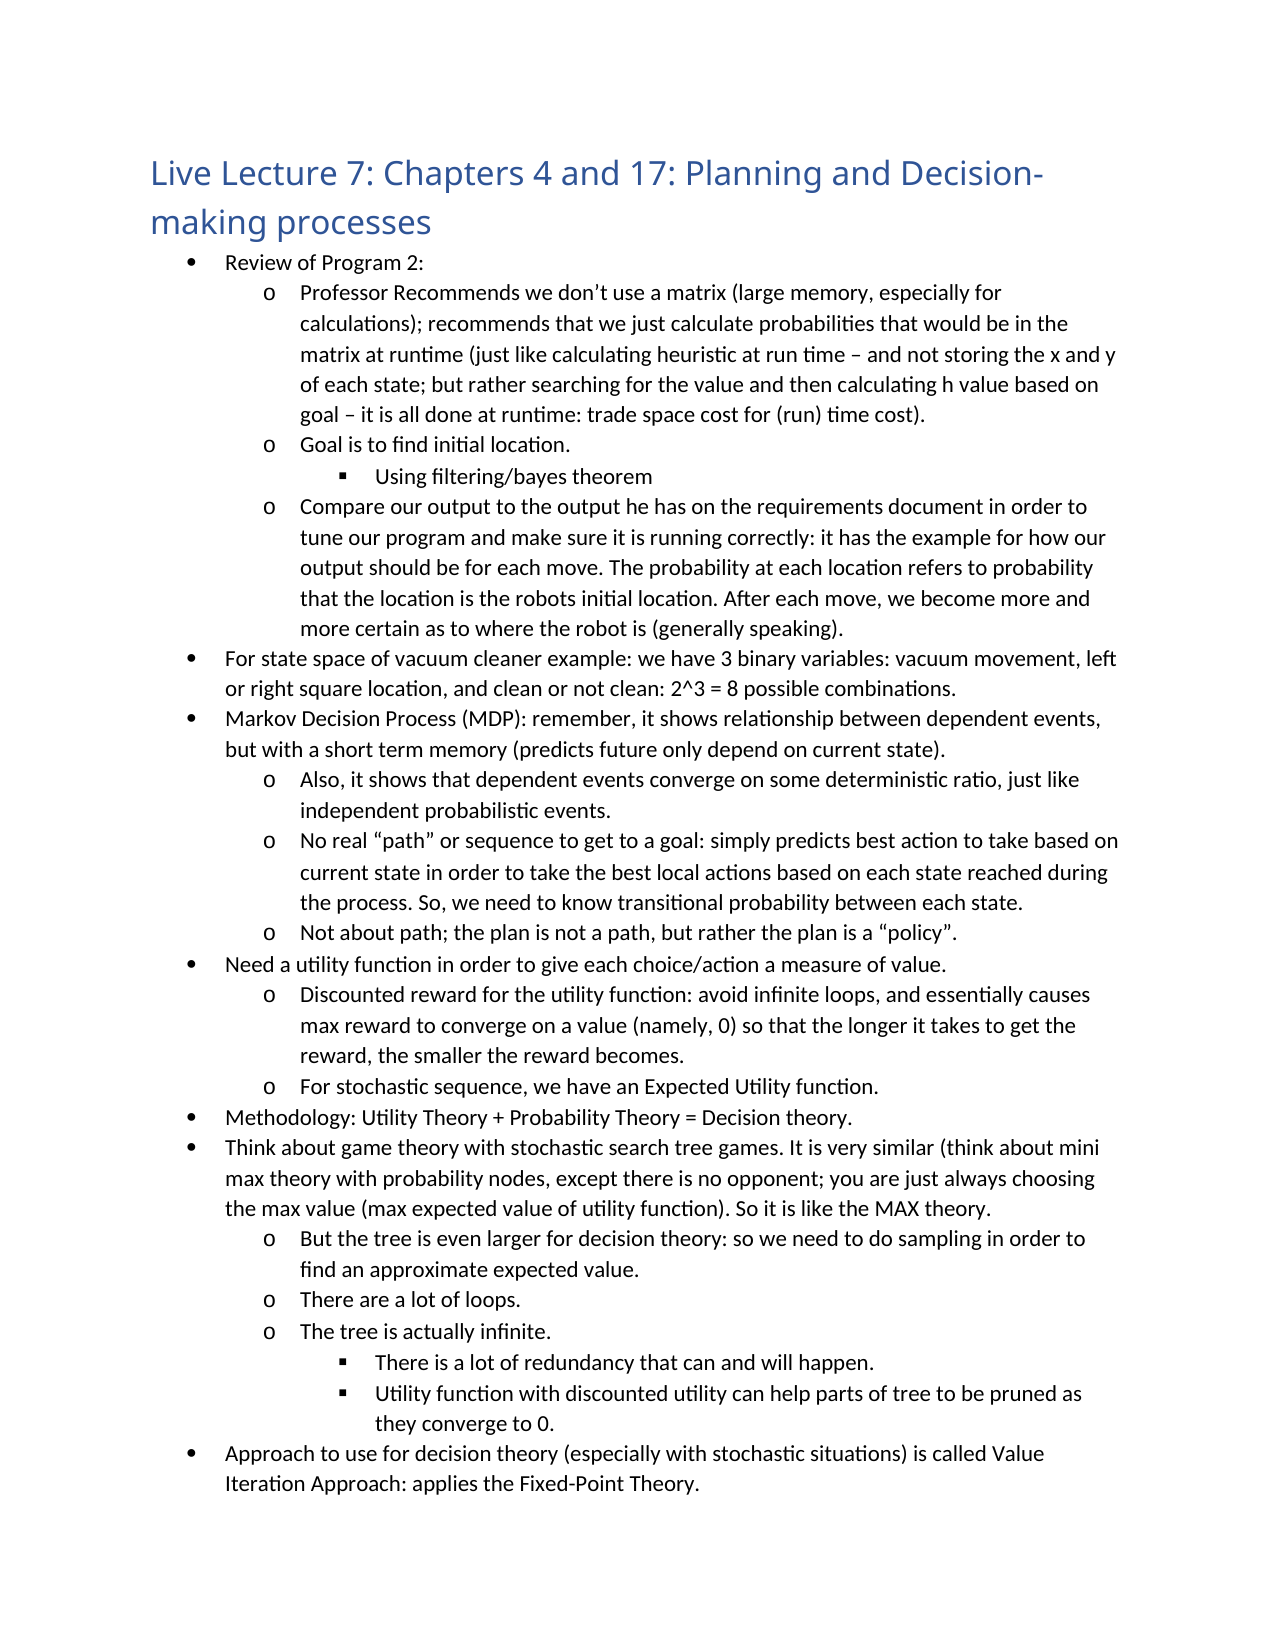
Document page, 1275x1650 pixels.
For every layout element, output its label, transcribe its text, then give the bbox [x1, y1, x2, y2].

list Discounted reward for the utility function: avoid infinite loops, and essentially causes max reward to converge on a value (namely, 0) so that the longer it takes to get the reward, the smaller the reward becomes. [262, 980, 1125, 1069]
list Goal is to find initial location. [262, 430, 1125, 459]
list There are a lot of loops. [262, 1286, 1125, 1315]
list No real “path” or sequence to get to a goal: simply predicts best action to take based on current state in order to take the best local actions based on each state reached during the process. So, we need to know transitional probability between each state. [262, 827, 1125, 916]
list Professor Recommends we don’t use a matrix (large memory, especially for calculations); recommends that we just calculate probabilities that would be in the matrix at runtime (just like calculating heuristic at run time – and not storing the x and y of each state; but rather searching for the value and then calculating h value based on goal – it is all done at runtime: trade space cost for (run) time cost). [262, 278, 1125, 428]
list Not about path; the plan is not a path, but rather the plan is a “policy”. [262, 918, 1125, 947]
list Approach to use for decision theory (especially with stochastic situations) is called Value Iteration Approach: applies the Fixed-Point Theory. [187, 1439, 1125, 1497]
list Think about game theory with stochastic search tree games. It is very similar (think about mini max theory with probability nodes, except there is no opponent; you are just always choosing the max value (max expected value of utility function). So it is like the MAX theory. [187, 1133, 1125, 1222]
list Also, it shows that dependent events converge on some deterministic ratio, just like independent probabilistic events. [262, 765, 1125, 824]
subtitle Live Lecture 7: Chapters 4 and 17: Planning and Decision-making processes [150, 150, 1125, 244]
list There is a lot of redundancy that can and will happen. [337, 1348, 1125, 1377]
list Compare our output to the output he has on the requirements document in order to tune our program and make sure it is running correctly: it has the example for how our output should be for each move. The probability at each location refers to probability that the location is the robots initial location. After each move, we become more and more certain as to where the robot is (generally speaking). [262, 492, 1125, 642]
list Review of Program 2: [187, 248, 1125, 276]
list For state space of vacuum cleaner example: we have 3 binary variables: vacuum movement, left or right square location, and clean or not clean: 2^3 = 8 possible combinations. [187, 644, 1125, 702]
list The tree is actually infinite. [262, 1317, 1125, 1346]
list Markov Decision Process (MDP): remember, it shows relationship between dependent events, but with a short term memory (predicts future only depend on current state). [187, 704, 1125, 763]
list Utility function with discounted utility can help parts of tree to be pruned as they converge to 0. [337, 1379, 1125, 1437]
list For stochastic sequence, we have an Expected Utility function. [262, 1072, 1125, 1101]
list Using filtering/bayes theorem [337, 462, 1125, 490]
list Methodology: Utility Theory + Probability Theory = Decision theory. [187, 1103, 1125, 1131]
list But the tree is even larger for decision theory: so we need to do sampling in order to find an approximate expected value. [262, 1224, 1125, 1283]
list Need a utility function in order to give each choice/action a measure of value. [187, 950, 1125, 978]
